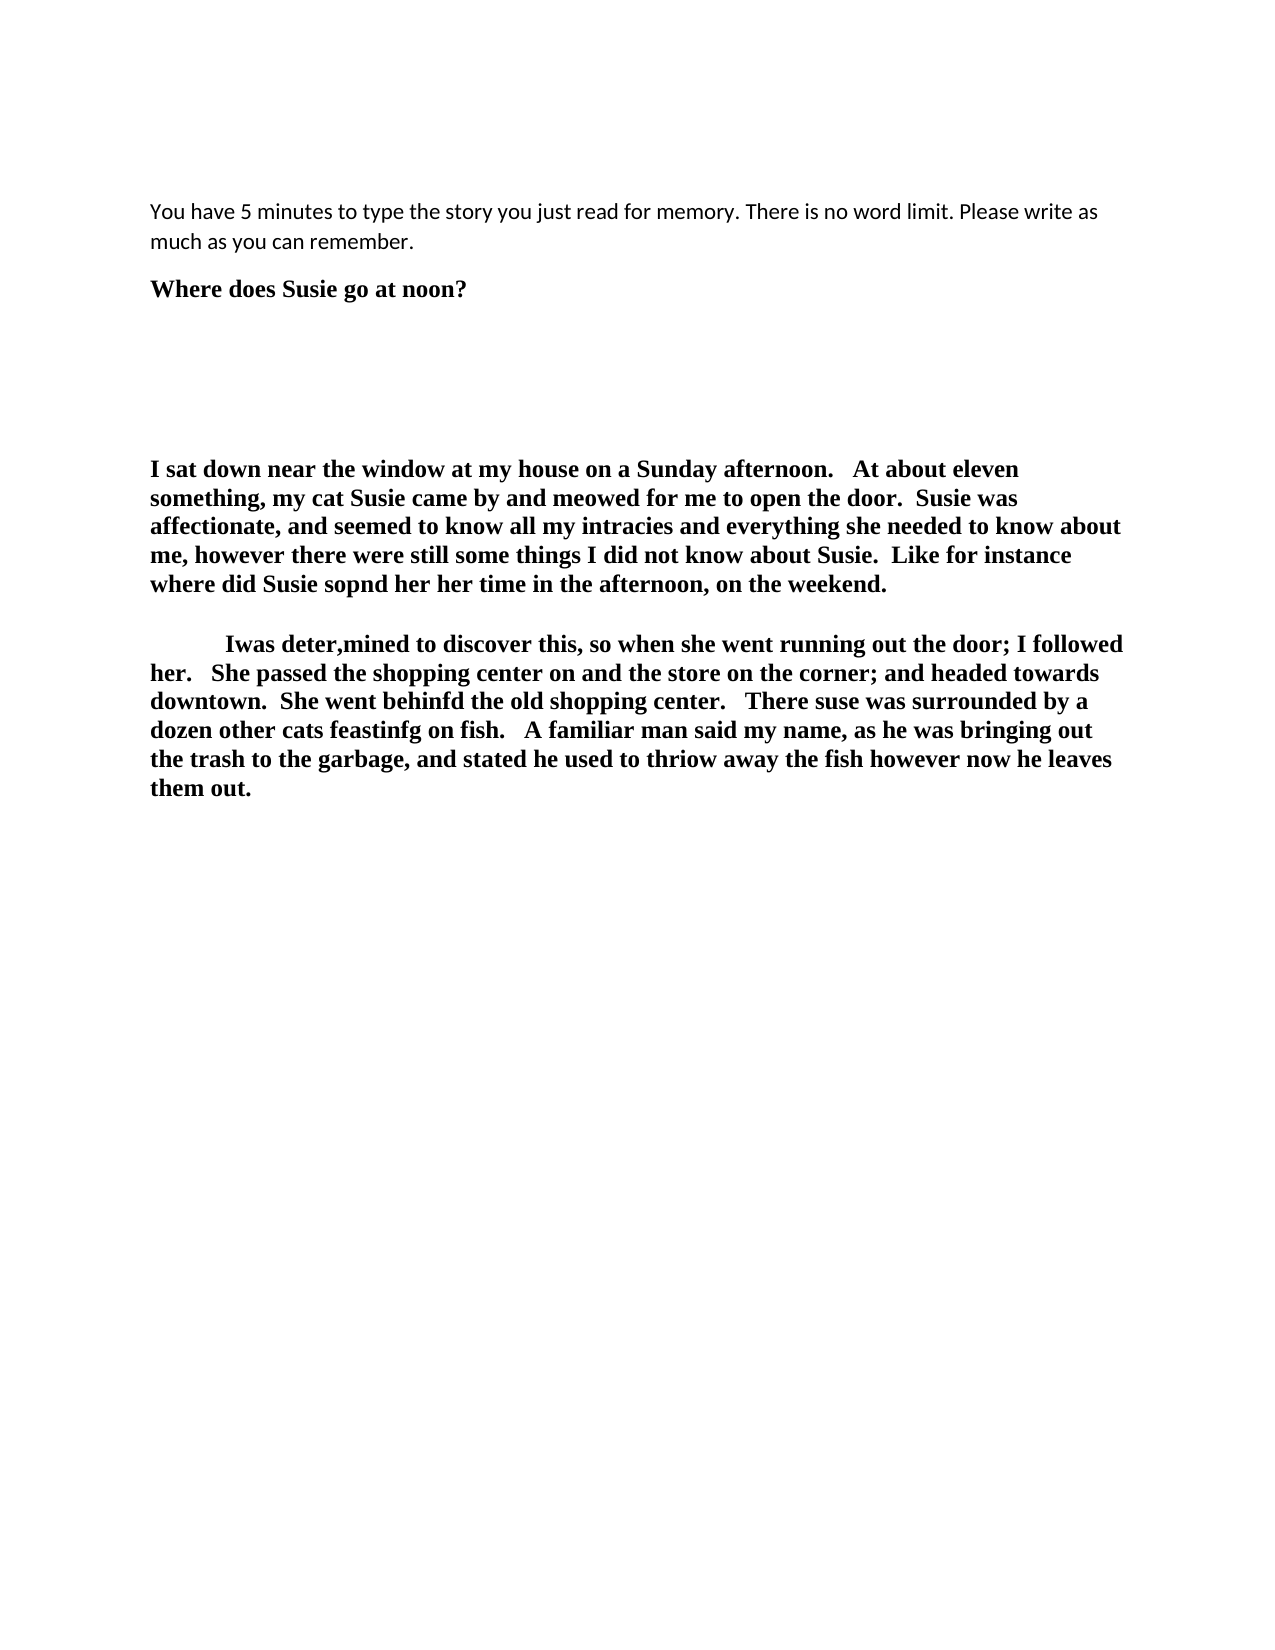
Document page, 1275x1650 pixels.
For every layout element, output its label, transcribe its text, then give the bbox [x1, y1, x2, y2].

text I sat down near the window at my house on a Sunday afternoon. At about eleven something, my cat Susie came by and meowed for me to open the door. Susie was affectionate, and seemed to know all my intracies and everything she needed to know about me, however there were still some things I did not know about Susie. Like for instance where did Susie sopnd her her time in the afternoon, on the weekend. [150, 454, 1125, 598]
text Where does Susie go at noon? [150, 274, 1125, 303]
text Iwas deter,mined to discover this, so when she went running out the door; I followed her. She passed the shopping center on and the store on the corner; and headed towards downtown. She went behinfd the old shopping center. There suse was surrounded by a dozen other cats feastinfg on fish. A familiar man said my name, as he was bringing out the trash to the garbage, and stated he used to thriow away the fish however now he leaves them out. [150, 629, 1125, 801]
text You have 5 minutes to type the story you just read for memory. There is no word limit. Please write as much as you can remember. [150, 197, 1125, 255]
